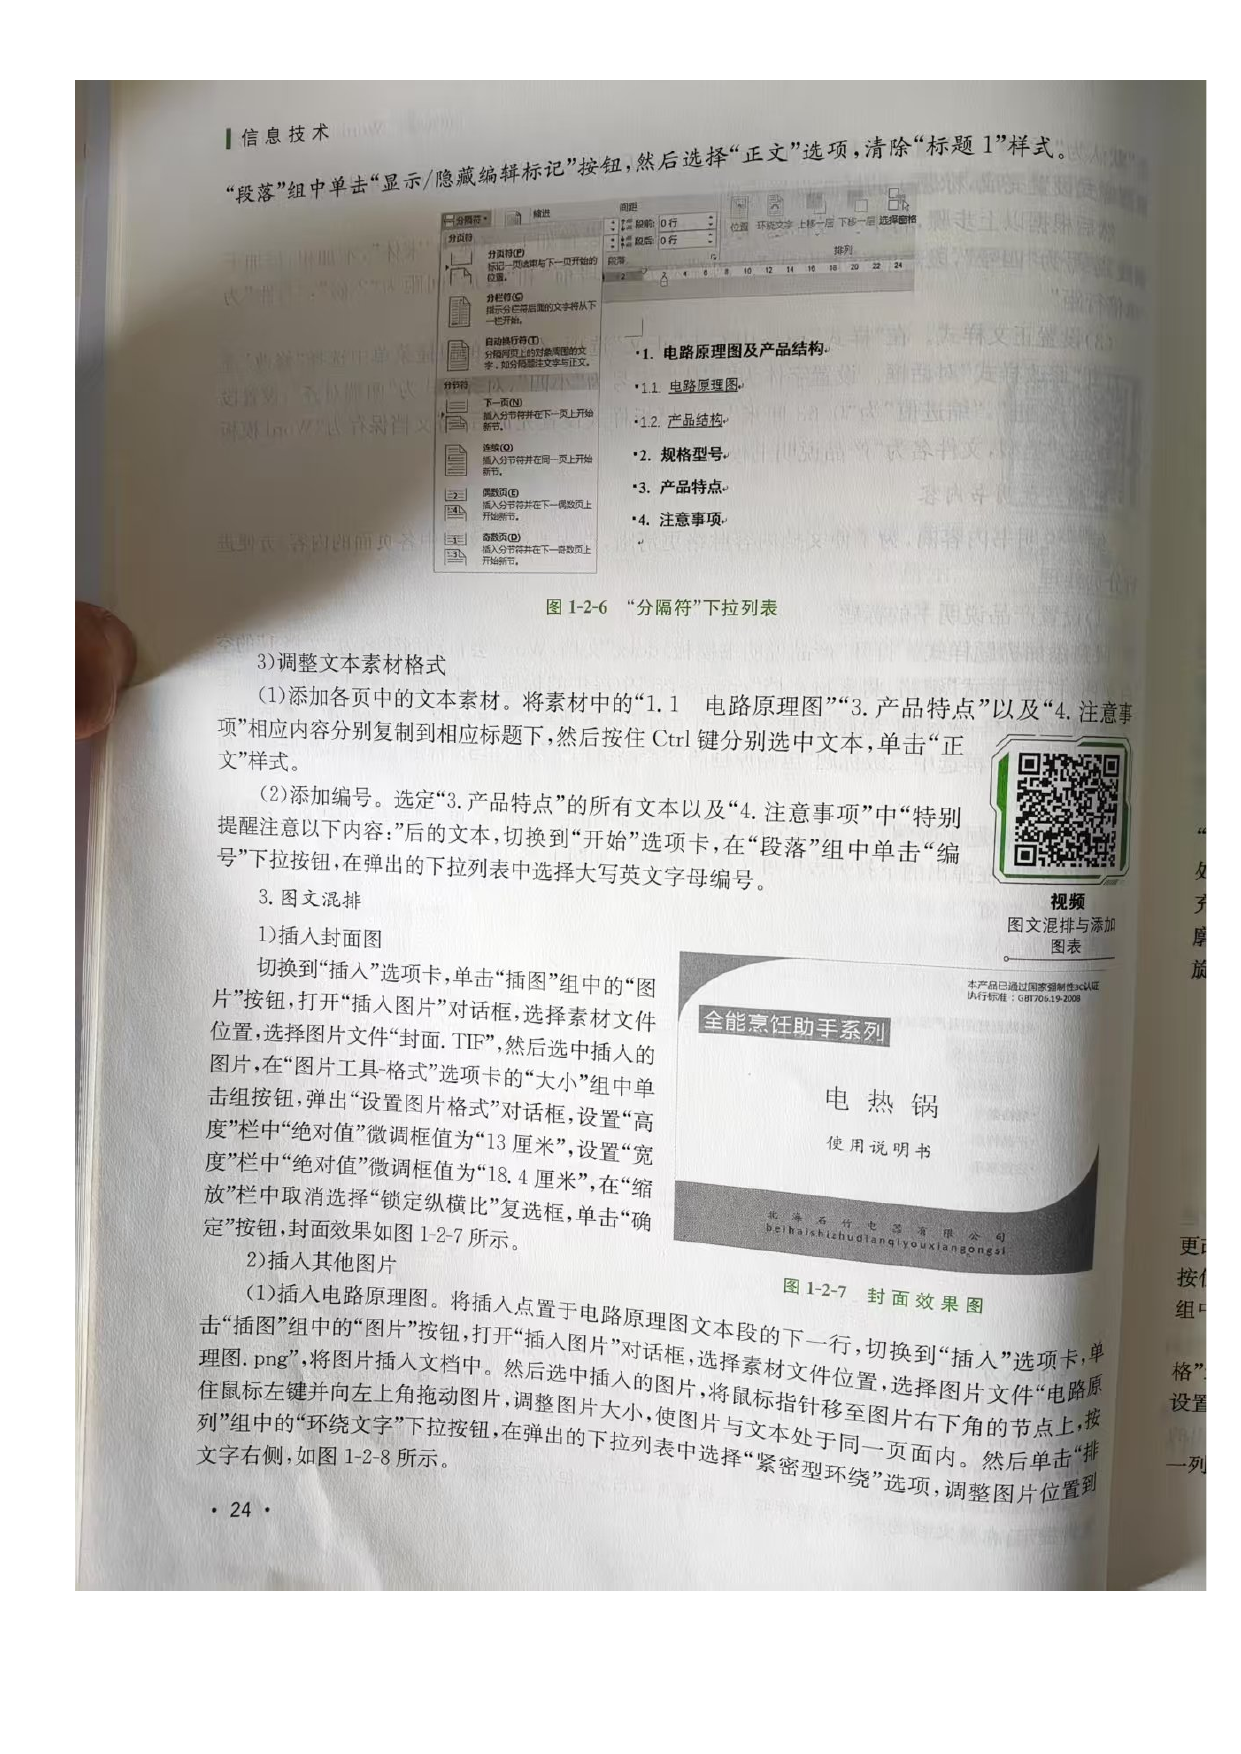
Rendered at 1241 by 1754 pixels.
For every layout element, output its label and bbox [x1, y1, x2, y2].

picture [75, 80, 1207, 1591]
